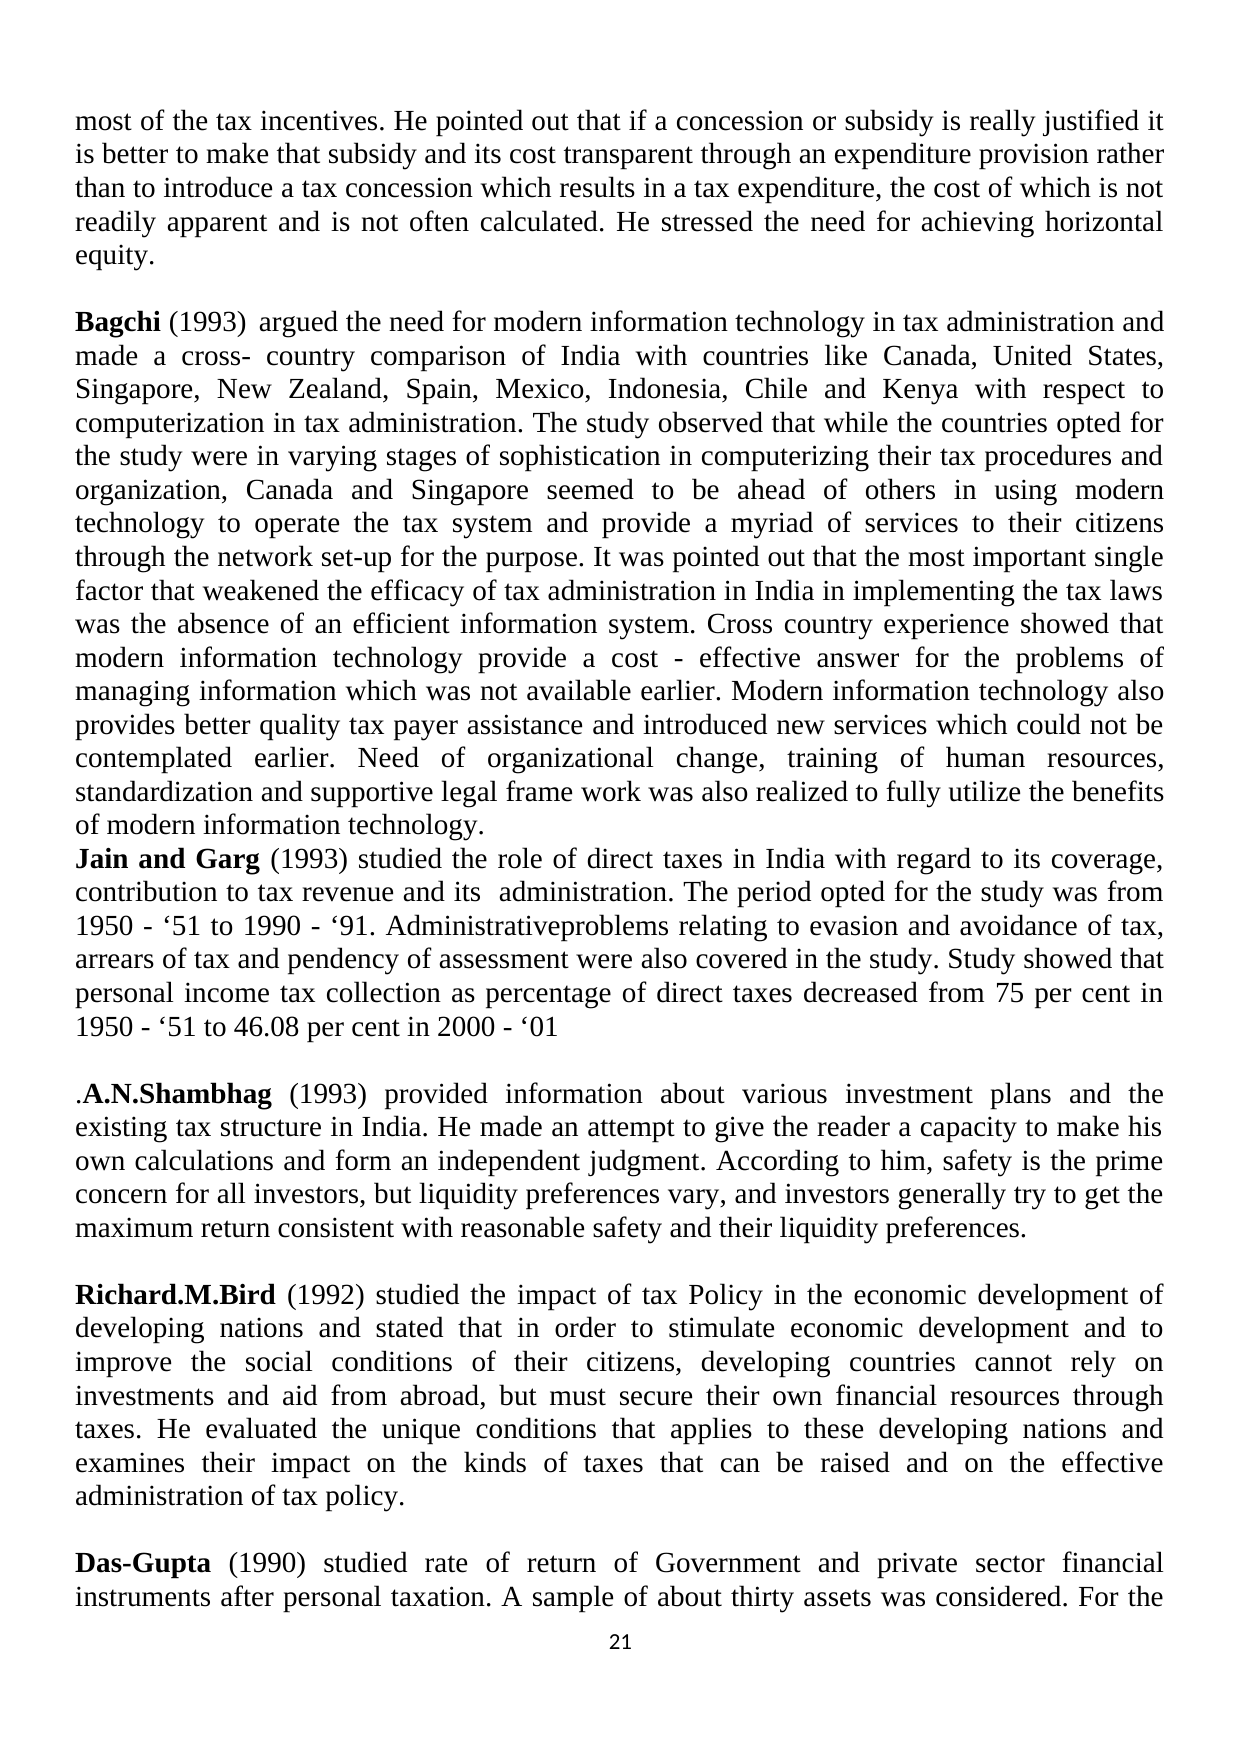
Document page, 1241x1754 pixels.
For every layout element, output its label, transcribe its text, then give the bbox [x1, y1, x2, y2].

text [75, 103, 1165, 271]
text .A.N.Shambhag (1993) provided information about various investment plans and the existing tax structure in India. He made an attempt to give the reader a capacity to make his own calculations and form an independent judgment. According to him, safety is the prime concern for all investors, but liquidity preferences vary, and investors generally try to get the maximum return consistent with reasonable safety and their liquidity preferences. [75, 1076, 1165, 1243]
text Bagchi (1993) argued the need for modern information technology in tax administration and made a cross- country comparison of India with countries like Canada, United States, Singapore, New Zealand, Spain, Mexico, Indonesia, Chile and Kenya with respect to computerization in tax administration. The study observed that while the countries opted for the study were in varying stages of sophistication in computerizing their tax procedures and organization, Canada and Singapore seemed to be ahead of others in using modern technology to operate the tax system and provide a myriad of services to their citizens through the network set-up for the purpose. It was pointed out that the most important single factor that weakened the efficacy of tax administration in India in implementing the tax laws was the absence of an efficient information system. Cross country experience showed that modern information technology provide a cost - effective answer for the problems of managing information which was not available earlier. Modern information technology also provides better quality tax payer assistance and introduced new services which could not be contemplated earlier. Need of organizational change, training of human resources, standardization and supportive legal frame work was also realized to fully utilize the benefits of modern information technology. [75, 304, 1165, 841]
text Jain and Garg (1993) studied the role of direct taxes in India with regard to its coverage, contribution to tax revenue and its administration. The period opted for the study was from 1950 - ‘51 to 1990 - ‘91. Administrativeproblems relating to evasion and avoidance of tax, arrears of tax and pendency of assessment were also covered in the study. Study showed that personal income tax collection as percentage of direct taxes decreased from 75 per cent in 1950 - ‘51 to 46.08 per cent in 2000 - ‘01 [75, 841, 1165, 1042]
text Richard.M.Bird (1992) studied the impact of tax Policy in the economic development of developing nations and stated that in order to stimulate economic development and to improve the social conditions of their citizens, developing countries cannot rely on investments and aid from abroad, but must secure their own financial resources through taxes. He evaluated the unique conditions that applies to these developing nations and examines their impact on the kinds of taxes that can be raised and on the effective administration of tax policy. [75, 1277, 1165, 1512]
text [75, 1545, 1165, 1612]
